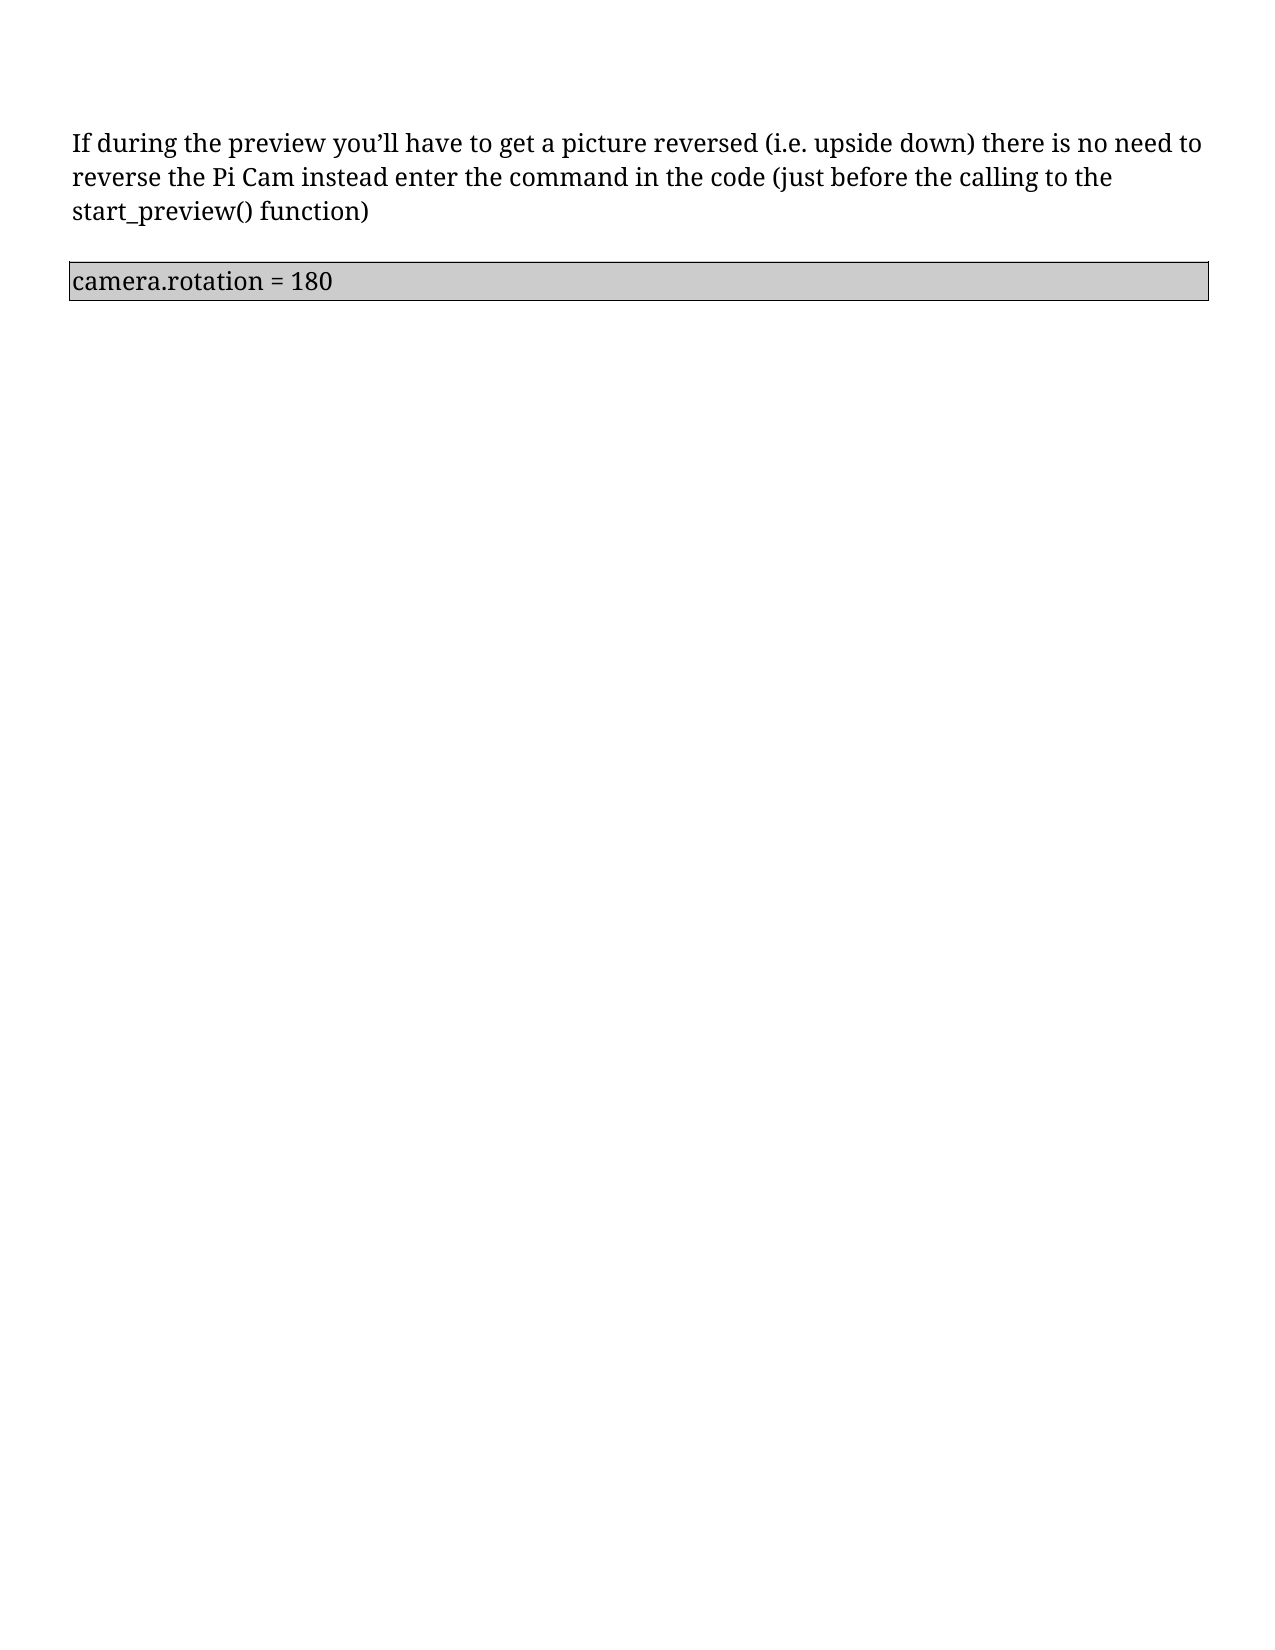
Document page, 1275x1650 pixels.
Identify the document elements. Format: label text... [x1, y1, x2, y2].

text camera.rotation = 180 [70, 263, 1208, 300]
text If during the preview you’ll have to get a picture reversed (i.e. upside down) there is no need to reverse the Pi Cam instead enter the command in the code (just before the calling to the start_preview() function) [72, 125, 1206, 227]
